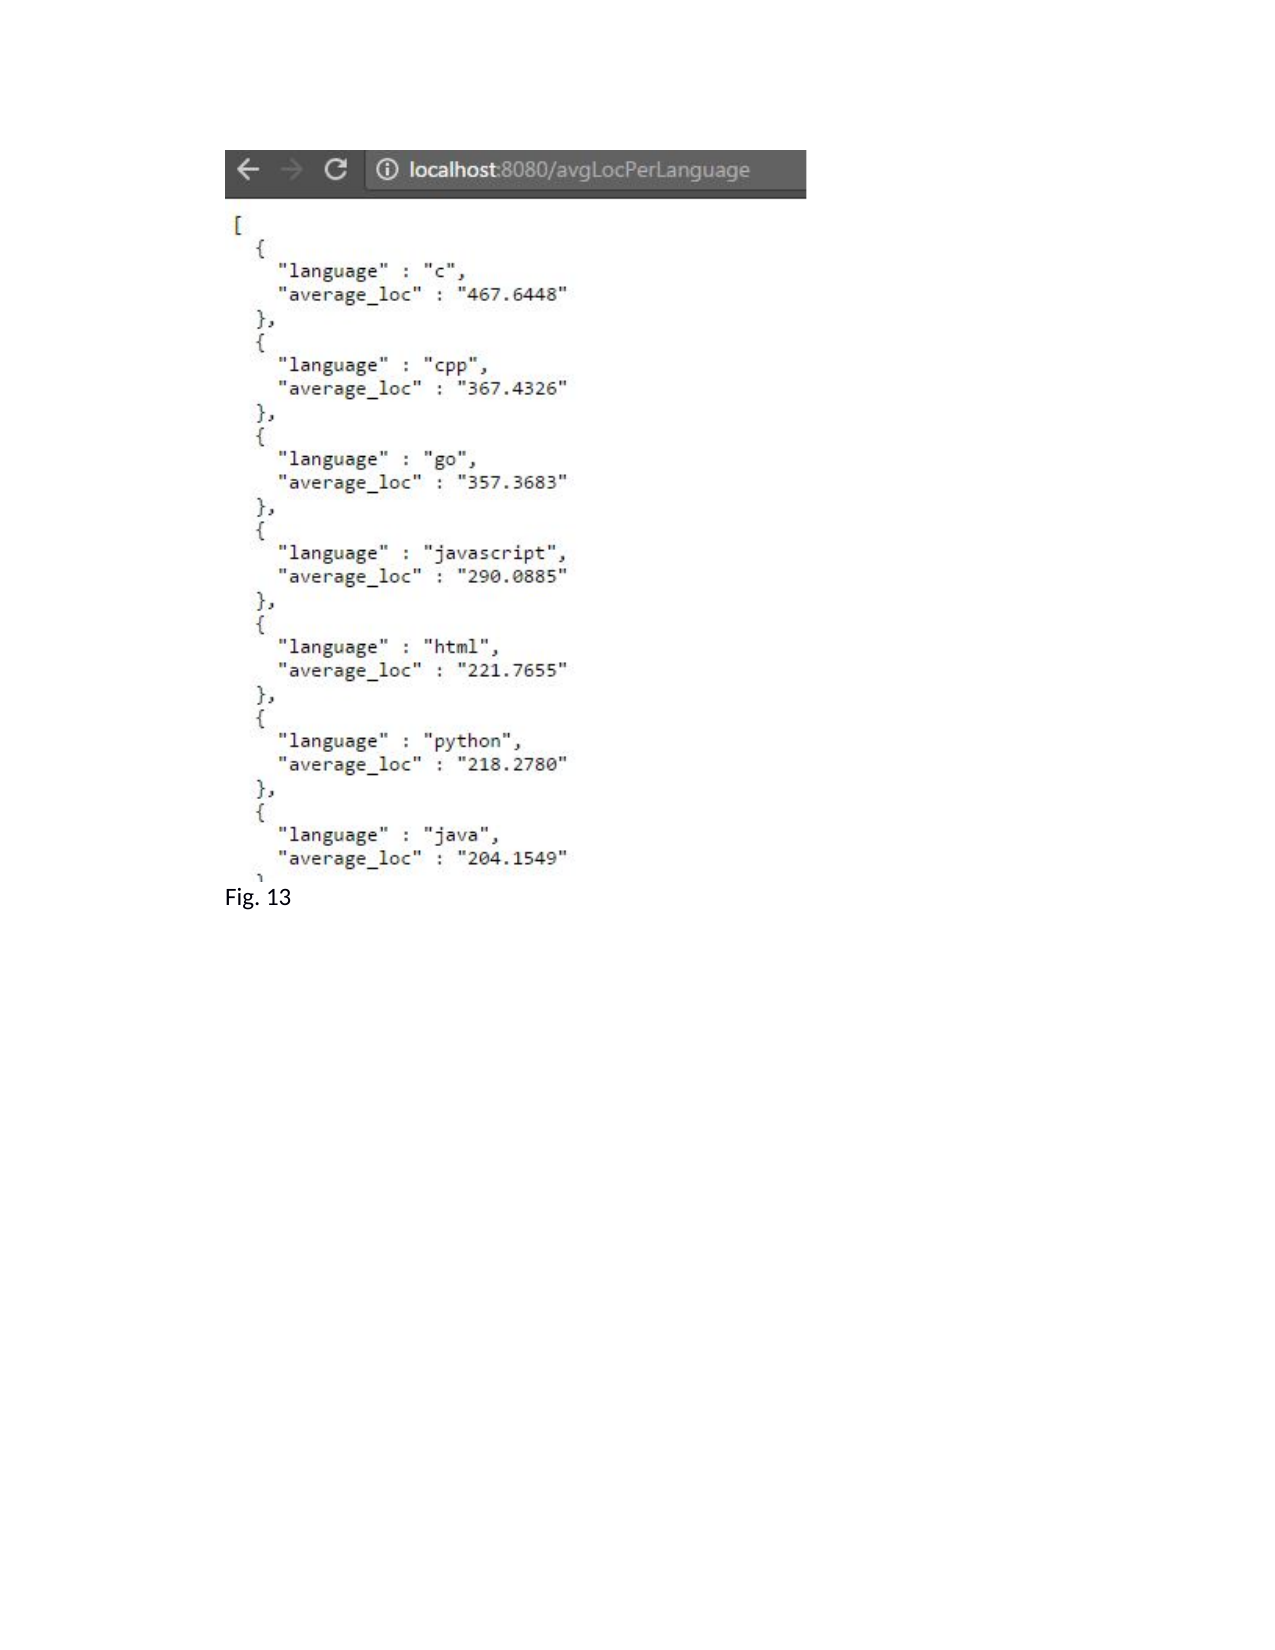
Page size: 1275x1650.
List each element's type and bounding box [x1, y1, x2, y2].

picture [225, 150, 807, 882]
list [187, 150, 1125, 912]
